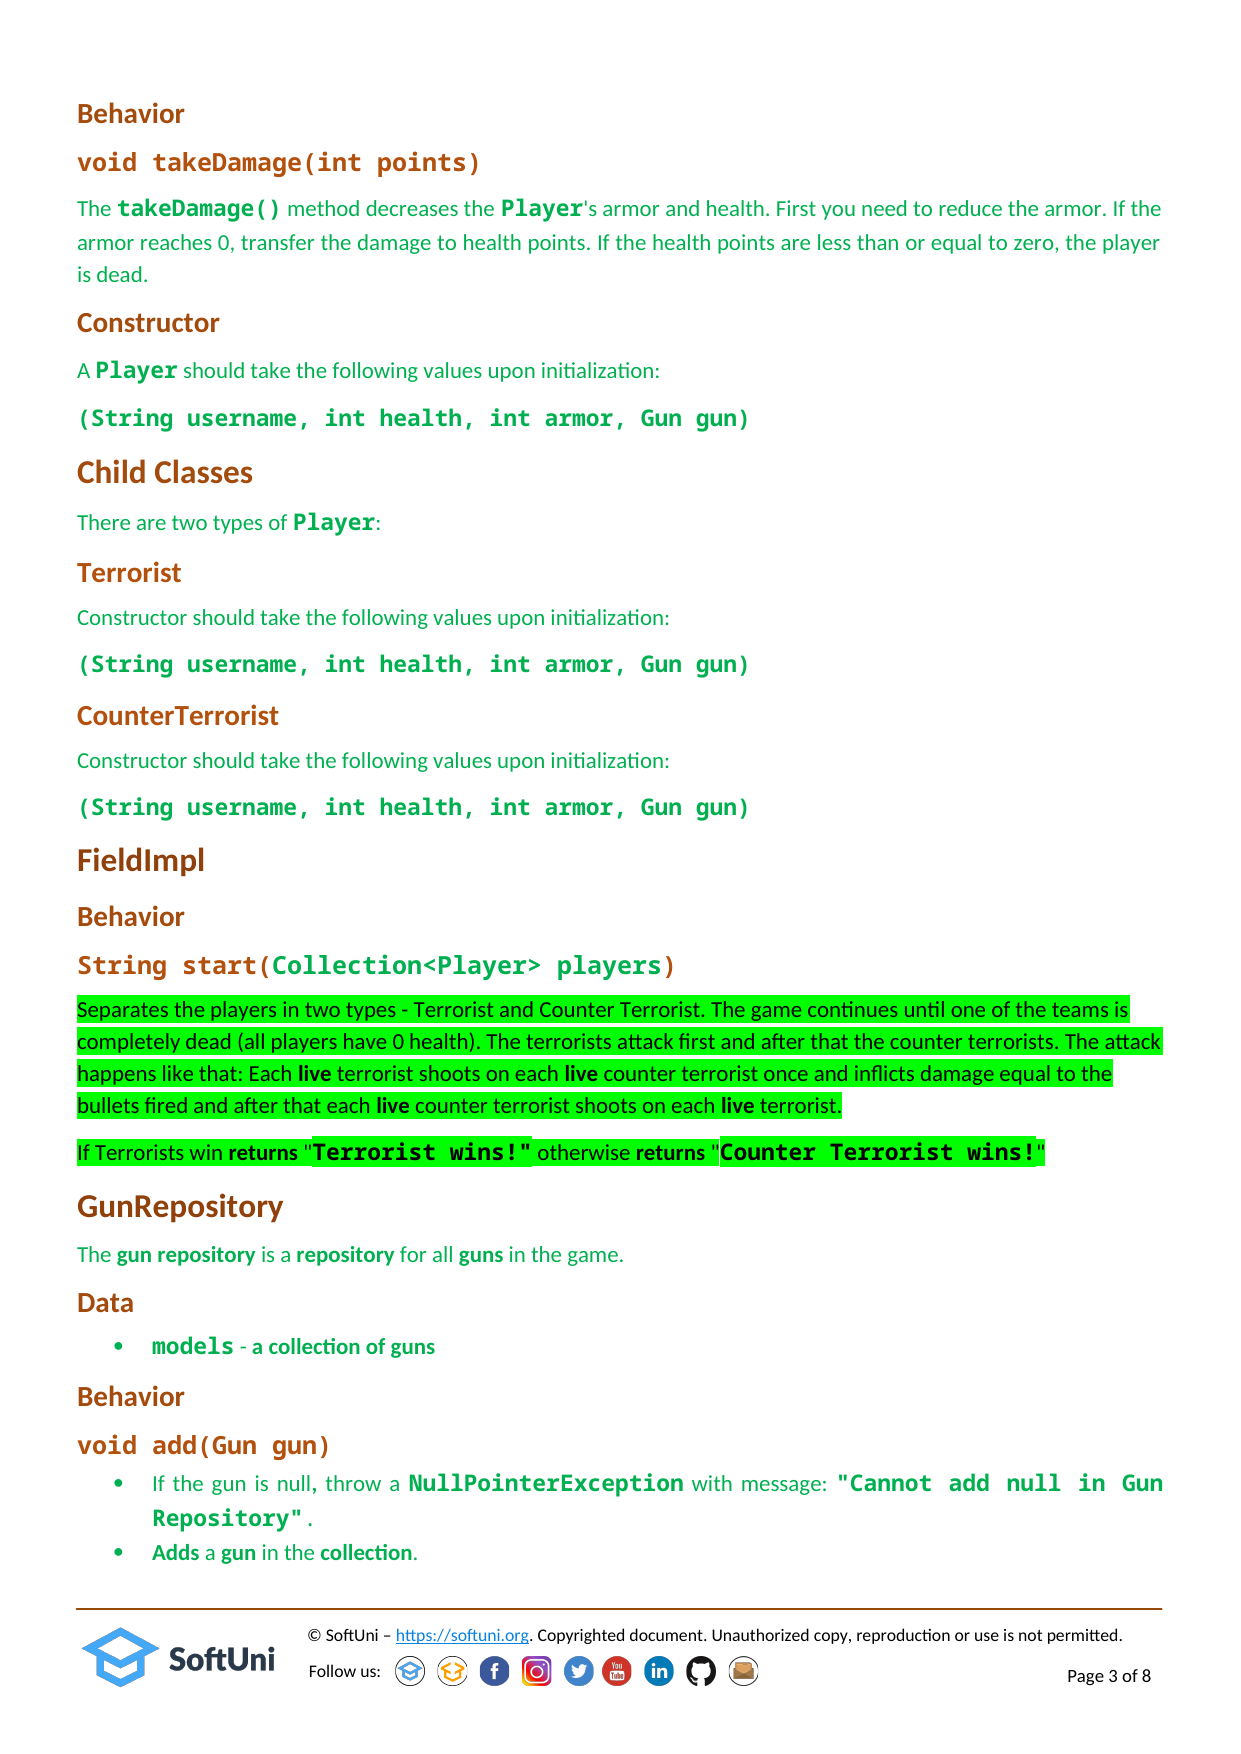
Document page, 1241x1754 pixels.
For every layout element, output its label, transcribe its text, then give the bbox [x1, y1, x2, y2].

subtitle Behavior [77, 95, 1163, 131]
picture [658, 1668, 667, 1678]
subtitle GunRepository [77, 1185, 1163, 1225]
subtitle FieldImpl [77, 839, 1163, 880]
subtitle String start(Collection<Player> players) [77, 947, 1163, 982]
text (String username, int health, int armor, Gun gun) [77, 402, 1163, 433]
text The gun repository is a repository for all guns in the game. [77, 1240, 1163, 1268]
picture [395, 1656, 425, 1686]
list Adds a gun in the collection. [114, 1538, 1163, 1566]
picture [522, 1656, 552, 1686]
picture [437, 1656, 468, 1686]
picture [75, 1621, 281, 1693]
text Separates the players in two types - Terrorist and Counter Terrorist. The game continues until one of the teams is completely dead (all players have 0 health). The terrorists attack first and after that the counter terrorists. The attack happens like that: Each live terrorist shoots on each live counter terrorist once and inflicts damage equal to the bullets fired and after that each live counter terrorist shoots on each live terrorist. [77, 1055, 1163, 1119]
text (String username, int health, int armor, Gun gun) [77, 648, 1163, 679]
list If the gun is null, throw a NullPointerException with message: "Cannot add null in Gun Repository". [114, 1466, 1163, 1534]
list models - a collection of guns [114, 1329, 1163, 1361]
text The takeDamage() method decreases the Player's armor and health. First you need to reduce the armor. If the armor reaches 0, transfer the damage to health points. If the health points are less than or equal to zero, the player is dead. [77, 192, 1163, 288]
text Constructor should take the following values upon initialization: [77, 746, 1163, 774]
text Constructor should take the following values upon initialization: [77, 603, 1163, 631]
subtitle Behavior [77, 1378, 1163, 1414]
text If Terrorists win returns "Terrorist wins!" otherwise returns "Counter Terrorist wins!" [532, 1136, 720, 1167]
subtitle Data [77, 1284, 1163, 1320]
picture [644, 1677, 653, 1686]
text There are two types of Player: [77, 506, 1163, 537]
subtitle void add(Gun gun) [77, 1427, 1163, 1461]
subtitle CounterTerrorist [77, 697, 1163, 732]
picture [479, 1656, 510, 1686]
subtitle void takeDamage(int points) [77, 145, 1163, 179]
picture [728, 1656, 759, 1686]
picture [644, 1656, 653, 1665]
picture [602, 1656, 632, 1686]
text A Player should take the following values upon initialization: [77, 354, 1163, 385]
picture [665, 1656, 674, 1665]
subtitle Constructor [77, 304, 1163, 340]
picture [686, 1656, 716, 1686]
subtitle Behavior [77, 898, 1163, 934]
text Separates the players in two types - Terrorist and Counter Terrorist. The game continues until one of the teams is completely dead (all players have 0 health). The terrorists attack first and after that the counter terrorists. The attack happens like that: Each live terrorist shoots on each live counter terrorist once and inflicts damage equal to the bullets fired and after that each live counter terrorist shoots on each live terrorist. [77, 995, 1163, 1027]
subtitle Child Classes [77, 451, 1163, 491]
picture [665, 1677, 674, 1686]
text (String username, int health, int armor, Gun gun) [77, 791, 1163, 822]
subtitle Terrorist [77, 554, 1163, 590]
picture [564, 1656, 594, 1686]
